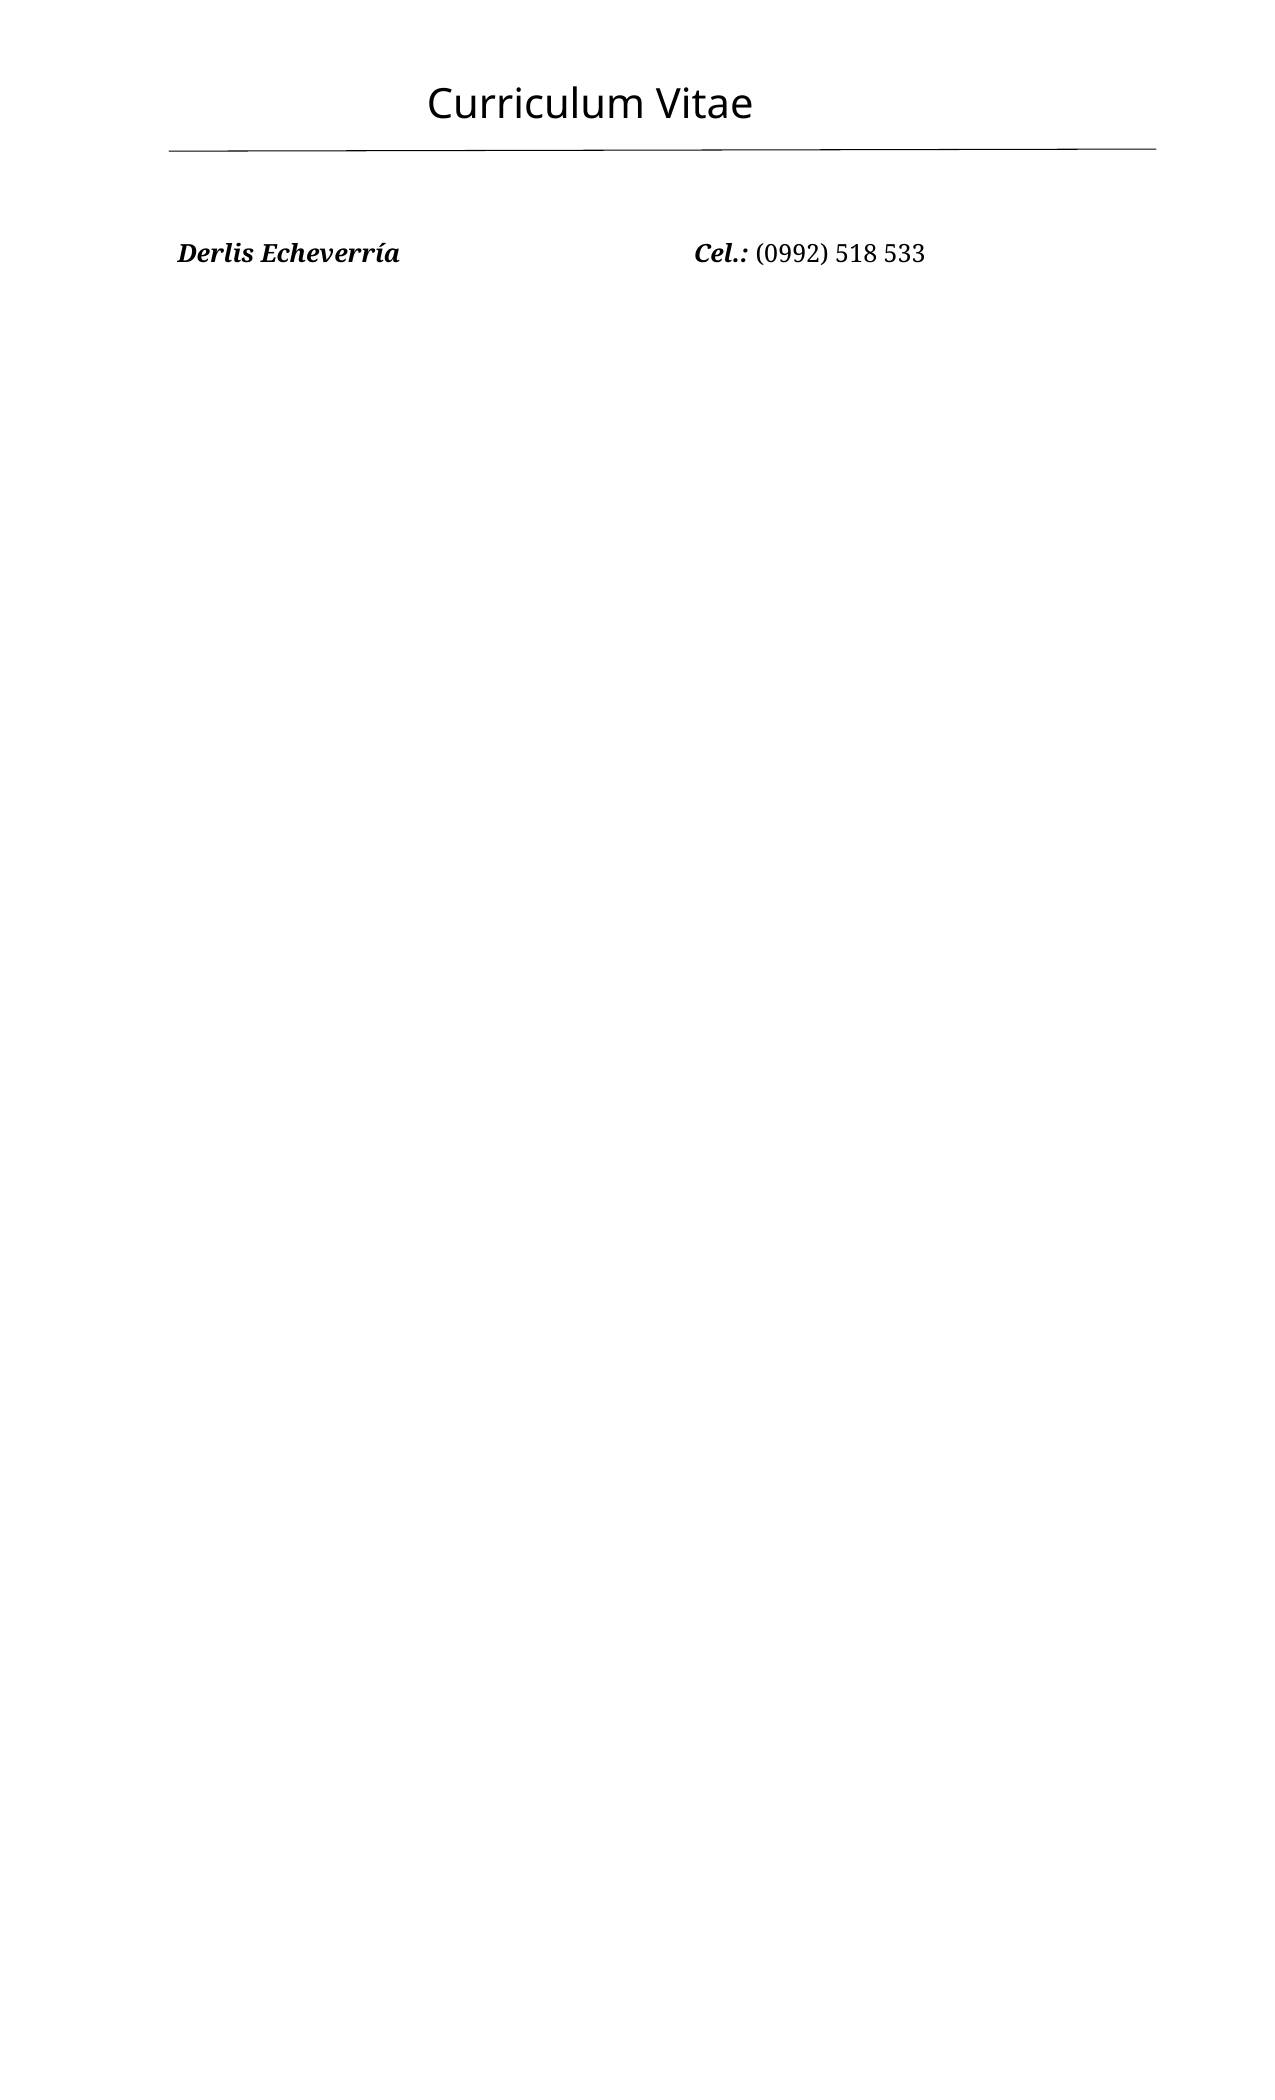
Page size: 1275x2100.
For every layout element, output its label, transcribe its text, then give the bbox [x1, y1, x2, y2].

text Derlis Echeverría Cel.: (0992) 518 533 [177, 236, 1098, 270]
